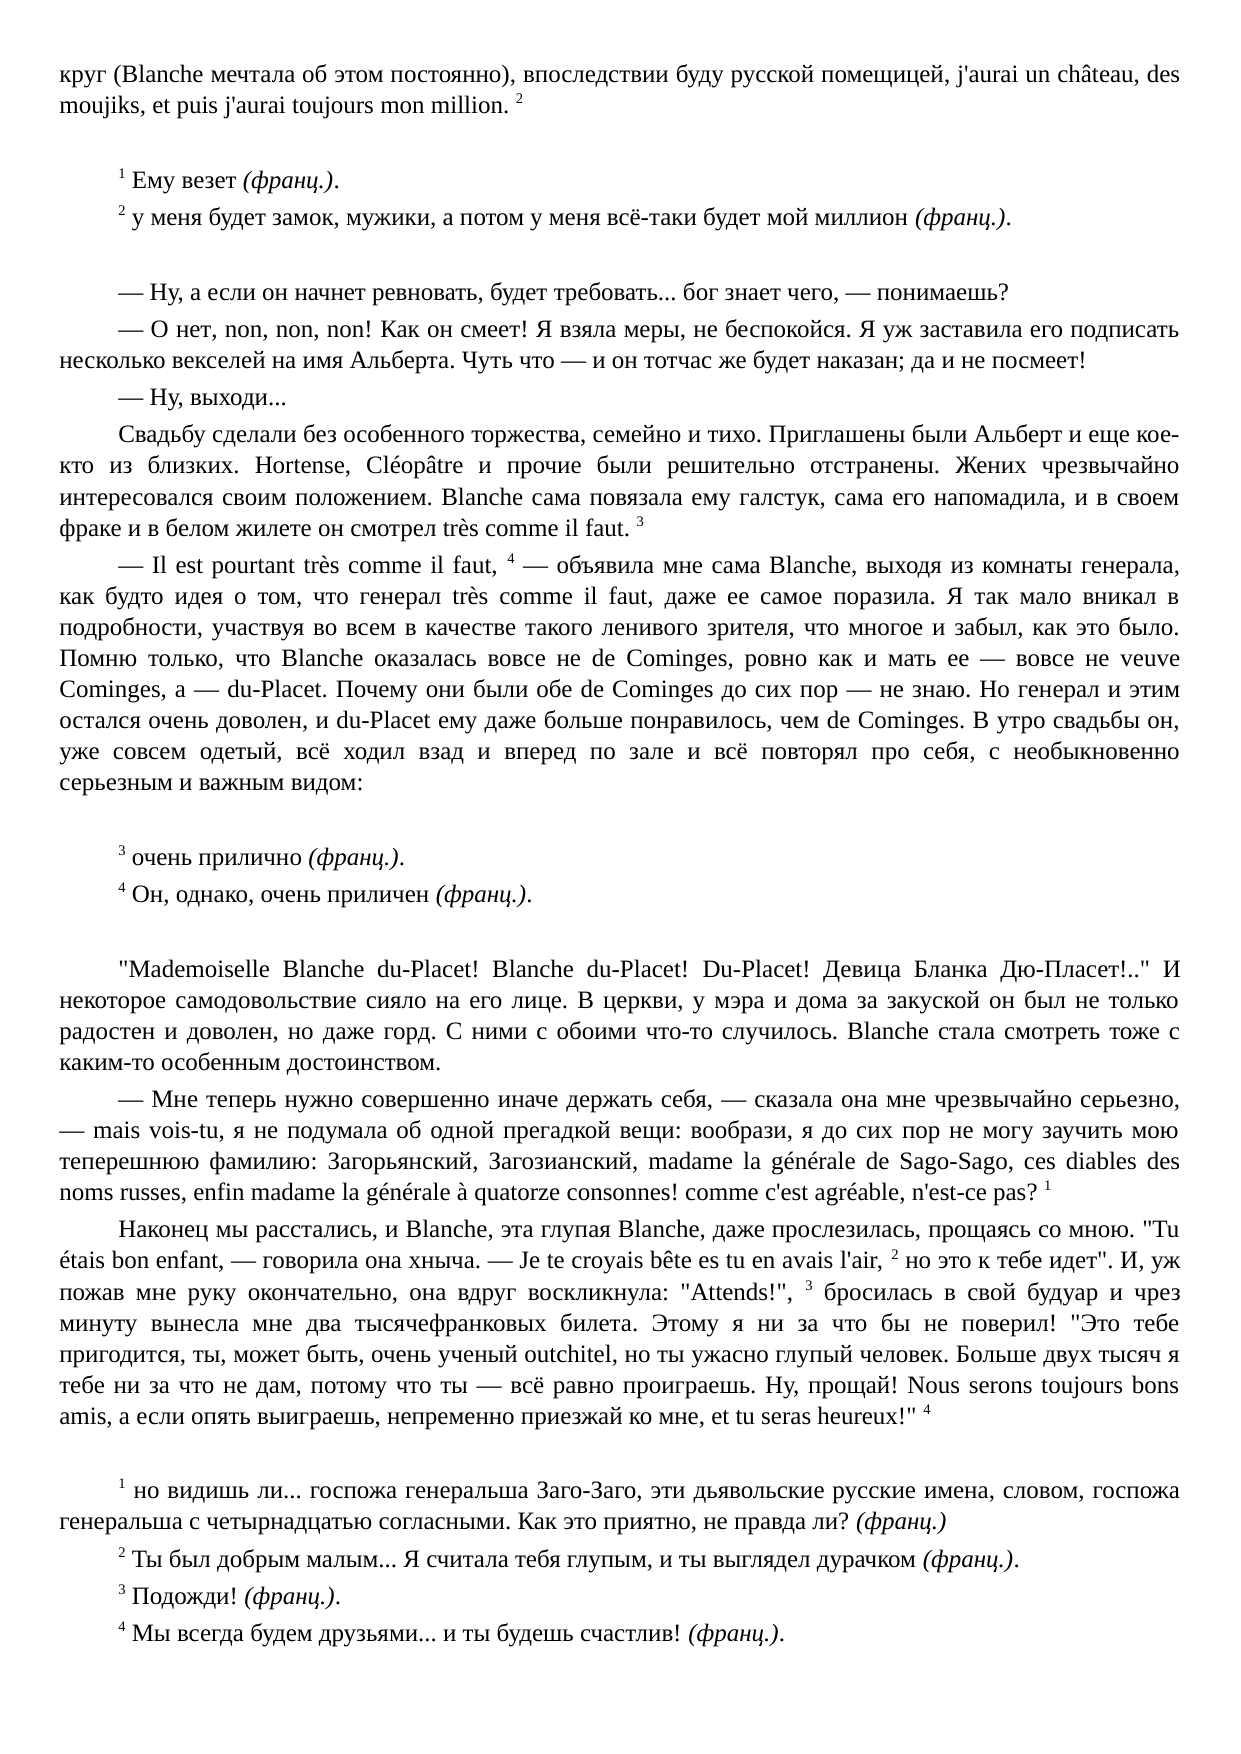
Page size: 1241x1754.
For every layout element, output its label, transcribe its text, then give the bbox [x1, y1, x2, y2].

text — Ну, а если он начнет ревновать, будет требовать... бог знает чего, — понимаешь? [59, 277, 1181, 305]
text 2 у меня будет замок, мужики, а потом у меня всё-таки будет мой миллион (франц.). [59, 202, 1181, 231]
text 1 но видишь ли... госпожа генеральша Заго-Заго, эти дьявольские русские имена, словом, госпожа генеральша с четырнадцатью согласными. Как это приятно, не правда ли? (франц.) [59, 1475, 1181, 1535]
text 3 Подожди! (франц.). [59, 1581, 1181, 1610]
text — Ну, выходи... [59, 382, 1181, 411]
text — О нет, non, non, non! Как он смеет! Я взяла меры, не беспокойся. Я уж заставила его подписать несколько векселей на имя Альберта. Чуть что — и он тотчас же будет наказан; да и не посмеет! [59, 314, 1181, 374]
text "Mademoiselle Blanche du-Placet! Blanche du-Placet! Du-Placet! Девица Бланка Дю-Пласет!.." И некоторое самодовольствие сияло на его лице. В церкви, у мэра и дома за закуской он был не только радостен и доволен, но даже горд. С ними с обоими что-то случилось. Blanche стала смотреть тоже с каким-то особенным достоинством. [59, 954, 1181, 1076]
text 3 очень прилично (франц.). [59, 842, 1181, 871]
text Свадьбу сделали без особенного торжества, семейно и тихо. Приглашены были Альберт и еще кое-кто из близких. Hortense, Cléopâtre и прочие были решительно отстранены. Жених чрезвычайно интересовался своим положением. Blanche сама повязала ему галстук, сама его напомадила, и в своем фраке и в белом жилете он смотрел très comme il faut. 3 [59, 419, 1181, 541]
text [59, 59, 1181, 119]
text 4 Он, однако, очень приличен (франц.). [59, 879, 1181, 908]
text Наконец мы расстались, и Blanche, эта глупая Blanche, даже прослезилась, прощаясь со мною. "Tu étais bon enfant, — говорила она хныча. — Je te croyais bête es tu en avais l'air, 2 но это к тебе идет". И, уж пожав мне руку окончательно, она вдруг воскликнула: "Attends!", 3 бросилась в свой будуар и чрез минуту вынесла мне два тысячефранковых билета. Этому я ни за что бы не поверил! "Это тебе пригодится, ты, может быть, очень ученый outchitel, но ты ужасно глупый человек. Больше двух тысяч я тебе ни за что не дам, потому что ты — всё равно проиграешь. Ну, прощай! Nous serons toujours bons amis, а если опять выиграешь, непременно приезжай ко мне, et tu seras heureux!" 4 [59, 1214, 1181, 1429]
text 1 Ему везет (франц.). [59, 165, 1181, 193]
text — Il est pourtant très comme il faut, 4 — объявила мне сама Blanche, выходя из комнаты генерала, как будто идея о том, что генерал très comme il faut, даже ее самое поразила. Я так мало вникал в подробности, участвуя во всем в качестве такого ленивого зрителя, что многое и забыл, как это было. Помню только, что Blanche оказалась вовсе не de Cominges, ровно как и мать ее — вовсе не veuve Cominges, а — du-Placet. Почему они были обе de Cominges до сих пор — не знаю. Но генерал и этим остался очень доволен, и du-Placet ему даже больше понравилось, чем de Cominges. В утро свадьбы он, уже совсем одетый, всё ходил взад и вперед по зале и всё повторял про себя, с необыкновенно серьезным и важным видом: [59, 550, 1181, 796]
text 2 Ты был добрым малым... Я считала тебя глупым, и ты выглядел дурачком (франц.). [59, 1544, 1181, 1572]
text 4 Мы всегда будем друзьями... и ты будешь счастлив! (франц.). [59, 1618, 1181, 1647]
text — Мне теперь нужно совершенно иначе держать себя, — сказала она мне чрезвычайно серьезно, — mais vois-tu, я не подумала об одной прегадкой вещи: вообрази, я до сих пор не могу заучить мою теперешнюю фамилию: Загорьянский, Загозианский, madame la générale de Sago-Sago, ces diables des noms russes, enfin madame la générale à quatorze consonnes! comme c'est agréable, n'est-ce pas? 1 [59, 1084, 1181, 1206]
